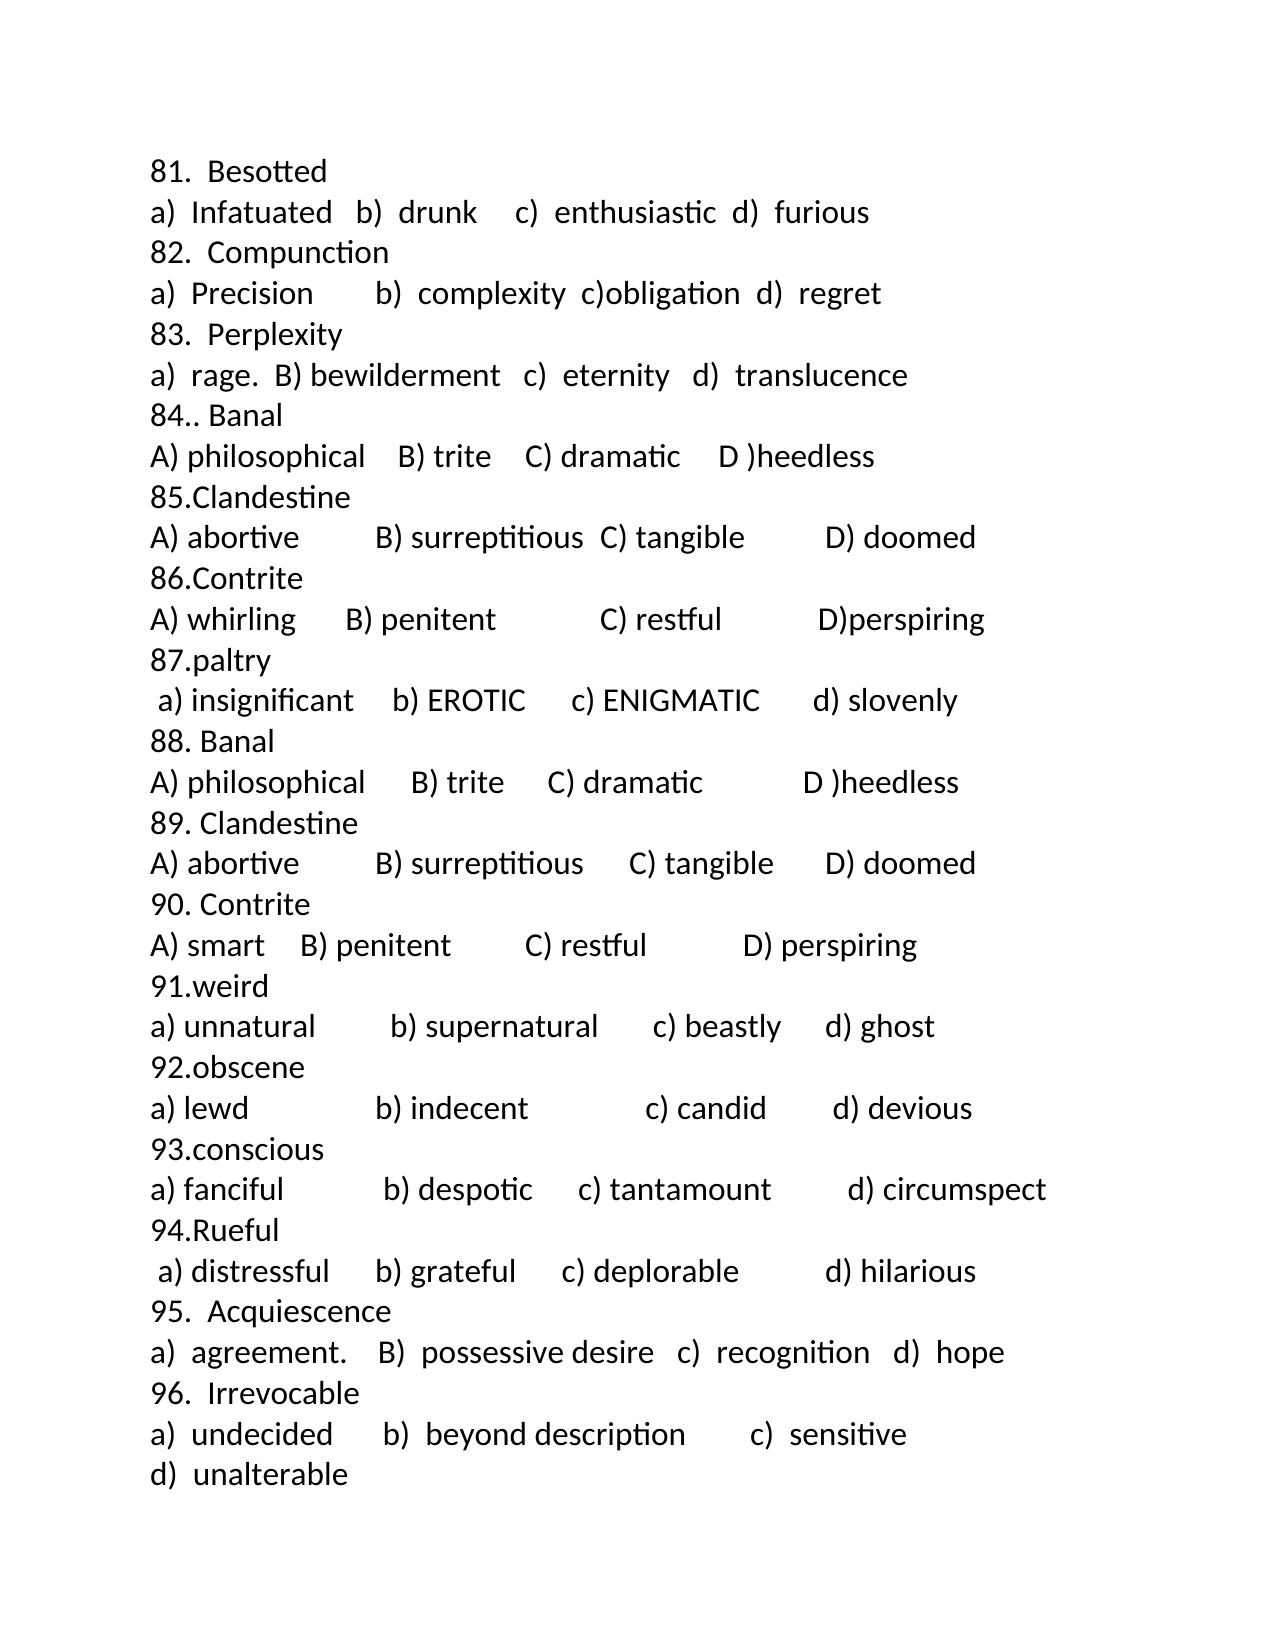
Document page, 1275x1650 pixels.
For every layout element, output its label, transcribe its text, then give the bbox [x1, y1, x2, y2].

text 83. Perplexity [150, 313, 1125, 354]
text a) undecided b) beyond description c) sensitive [150, 1413, 1125, 1453]
text a) Precision b) complexity c)obligation d) regret [150, 272, 1125, 313]
text 86.Contrite [150, 557, 1125, 598]
text A) philosophical B) trite C) dramatic D )heedless [150, 435, 1125, 476]
text A) philosophical B) trite C) dramatic D )heedless [150, 761, 1125, 802]
text A) abortive B) surreptitious C) tangible D) doomed [150, 517, 1125, 557]
text a) rage. B) bewilderment c) eternity d) translucence [150, 354, 1125, 394]
text 95. Acquiescence [150, 1290, 1125, 1331]
text 85.Clandestine [150, 476, 1125, 517]
text 93.conscious [150, 1127, 1125, 1168]
text 89. Clandestine [150, 802, 1125, 842]
text a) distressful b) grateful c) deplorable d) hilarious [150, 1250, 1125, 1290]
text A) abortive B) surreptitious C) tangible D) doomed [150, 842, 1125, 883]
text d) unalterable [150, 1453, 1125, 1494]
text 84.. Banal [150, 394, 1125, 435]
text 94.Rueful [150, 1209, 1125, 1250]
text 81. Besotted [150, 150, 1125, 191]
text 92.obscene [150, 1046, 1125, 1087]
text 87.paltry [150, 639, 1125, 679]
text a) agreement. B) possessive desire c) recognition d) hope [150, 1331, 1125, 1372]
text a) Infatuated b) drunk c) enthusiastic d) furious [150, 191, 1125, 231]
text a) fanciful b) despotic c) tantamount d) circumspect [150, 1168, 1125, 1209]
text a) lewd b) indecent c) candid d) devious [150, 1087, 1125, 1127]
text 96. Irrevocable [150, 1372, 1125, 1413]
text a) insignificant b) EROTIC c) ENIGMATIC d) slovenly [150, 679, 1125, 720]
text 90. Contrite [150, 883, 1125, 924]
text A) whirling B) penitent C) restful D)perspiring [150, 598, 1125, 639]
text 88. Banal [150, 720, 1125, 761]
text a) unnatural b) supernatural c) beastly d) ghost [150, 1005, 1125, 1046]
text 91.weird [150, 964, 1125, 1005]
text A) smart B) penitent C) restful D) perspiring [150, 924, 1125, 964]
text 82. Compunction [150, 231, 1125, 272]
